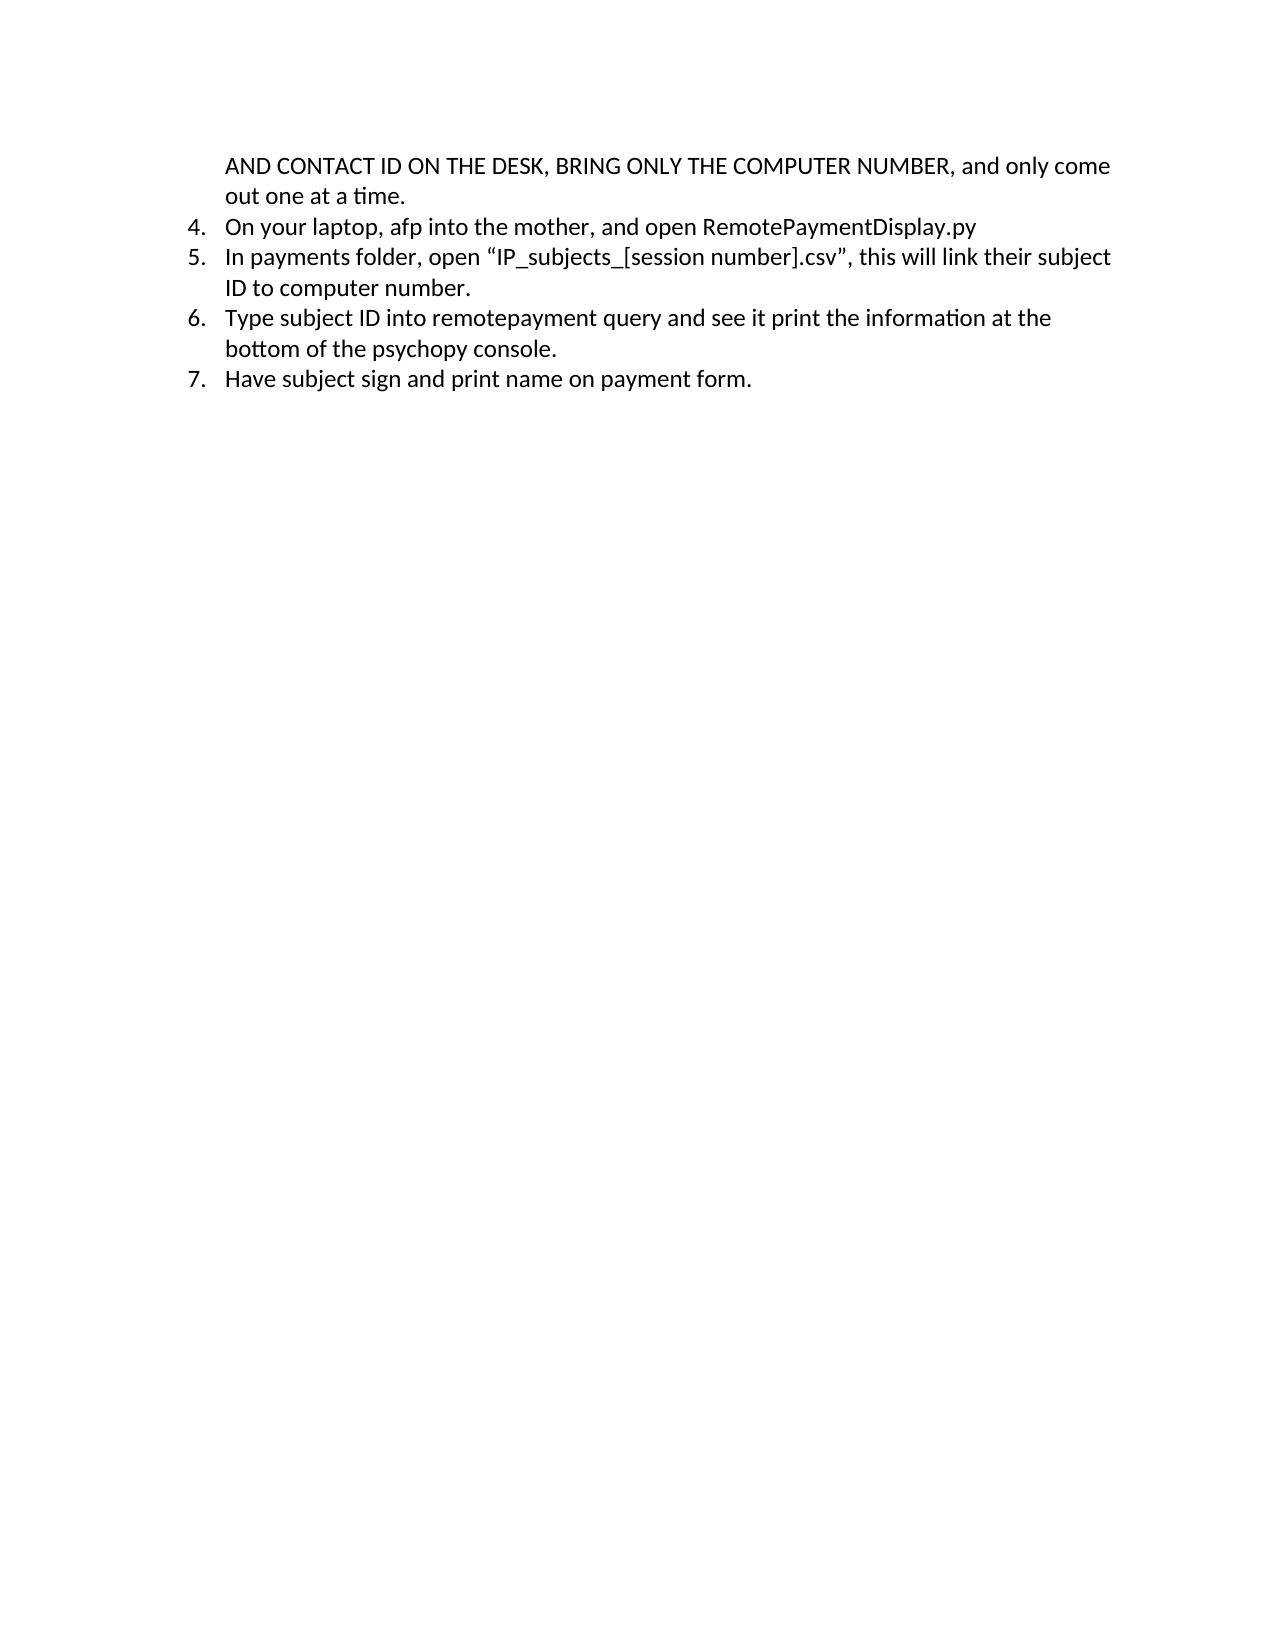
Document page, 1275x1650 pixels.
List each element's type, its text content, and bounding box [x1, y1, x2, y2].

list Type subject ID into remotepayment query and see it print the information at the bottom of the psychopy console. [187, 303, 1125, 364]
list In payments folder, open “IP_subjects_[session number].csv”, this will link their subject ID to computer number. [187, 242, 1125, 303]
list Have subject sign and print name on payment form. [187, 364, 1125, 394]
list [187, 150, 1125, 211]
list On your laptop, afp into the mother, and open RemotePaymentDisplay.py [187, 211, 1125, 242]
